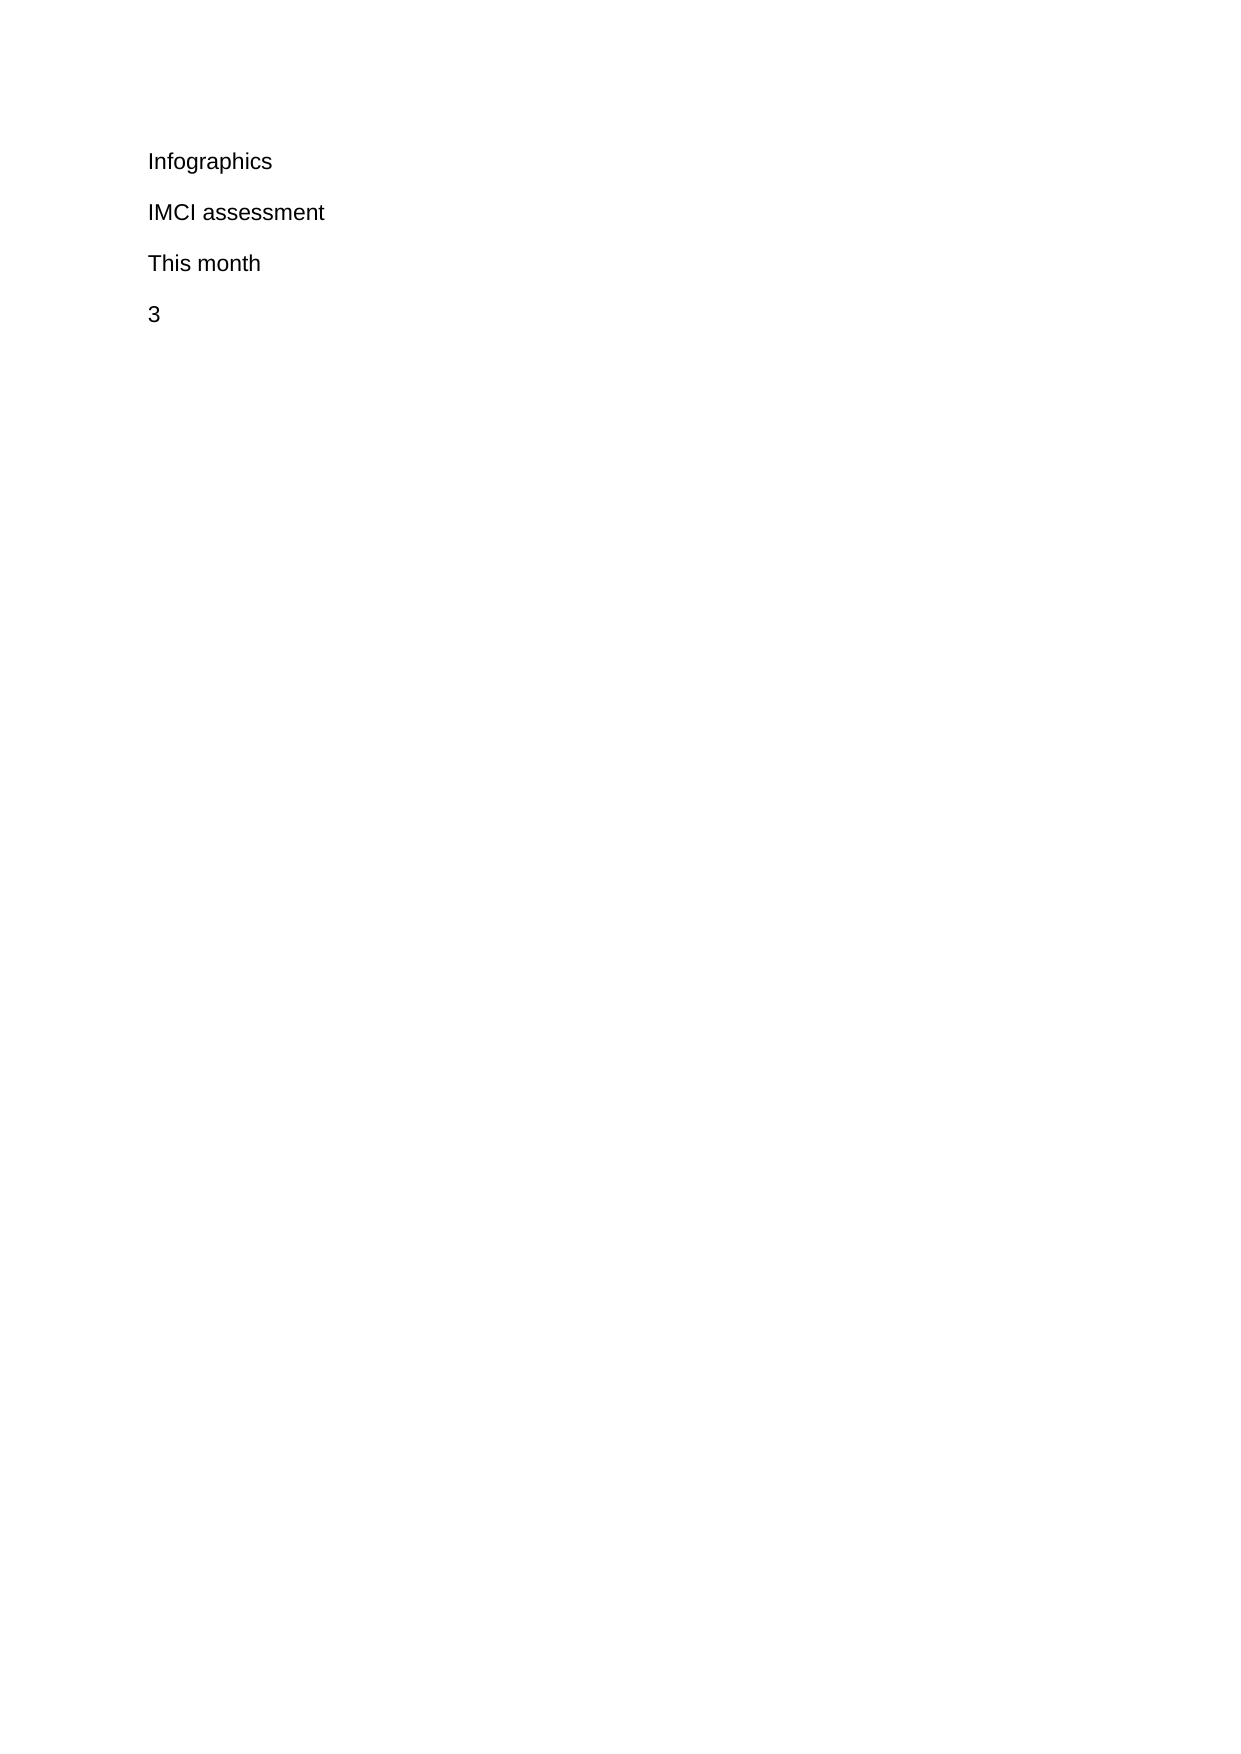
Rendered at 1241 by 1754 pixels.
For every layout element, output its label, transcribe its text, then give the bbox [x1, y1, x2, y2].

text This month [148, 250, 1093, 276]
text Infographics [148, 148, 1093, 174]
text IMCI assessment [148, 199, 1093, 225]
text 3 [148, 301, 1093, 327]
